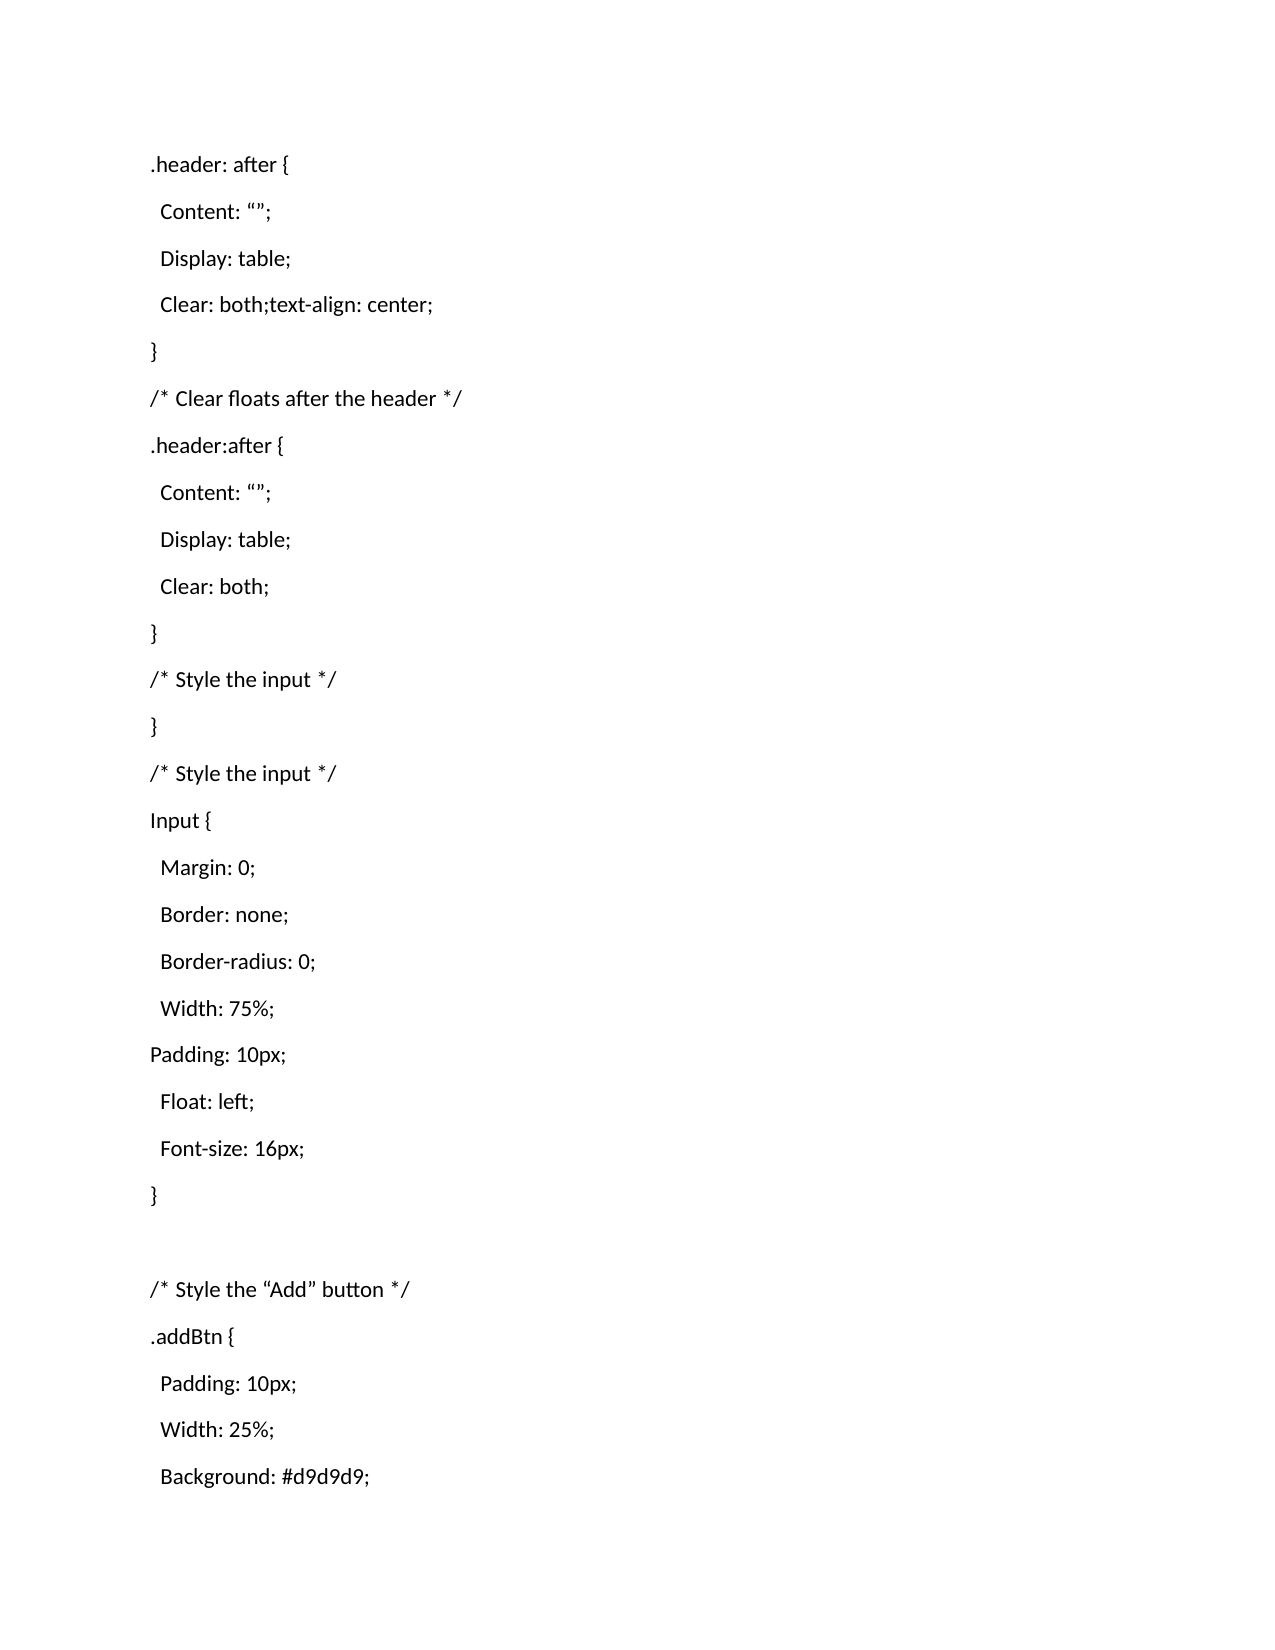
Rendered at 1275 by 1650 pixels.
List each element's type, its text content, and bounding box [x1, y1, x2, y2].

text Display: table; [150, 525, 1125, 553]
text } [150, 337, 1125, 366]
text .header: after { [150, 150, 1125, 178]
text Float: left; [150, 1087, 1125, 1116]
text /* Style the “Add” button */ [150, 1275, 1125, 1303]
text Padding: 10px; [150, 1369, 1125, 1397]
text Clear: both;text-align: center; [150, 291, 1125, 319]
text Display: table; [150, 244, 1125, 272]
text Width: 75%; [150, 994, 1125, 1022]
text Padding: 10px; [150, 1041, 1125, 1069]
text Input { [150, 806, 1125, 834]
text Content: “”; [150, 197, 1125, 225]
text Font-size: 16px; [150, 1134, 1125, 1162]
text /* Style the input */ [150, 666, 1125, 694]
text } [150, 619, 1125, 647]
text /* Style the input */ [150, 759, 1125, 787]
text } [150, 1181, 1125, 1209]
text Content: “”; [150, 478, 1125, 506]
text .addBtn { [150, 1322, 1125, 1350]
text Width: 25%; [150, 1416, 1125, 1444]
text Background: #d9d9d9; [150, 1462, 1125, 1491]
text Clear: both; [150, 572, 1125, 600]
text /* Clear floats after the header */ [150, 384, 1125, 412]
text Border: none; [150, 900, 1125, 928]
text Margin: 0; [150, 853, 1125, 881]
text .header:after { [150, 431, 1125, 459]
text Border-radius: 0; [150, 947, 1125, 975]
text } [150, 712, 1125, 741]
